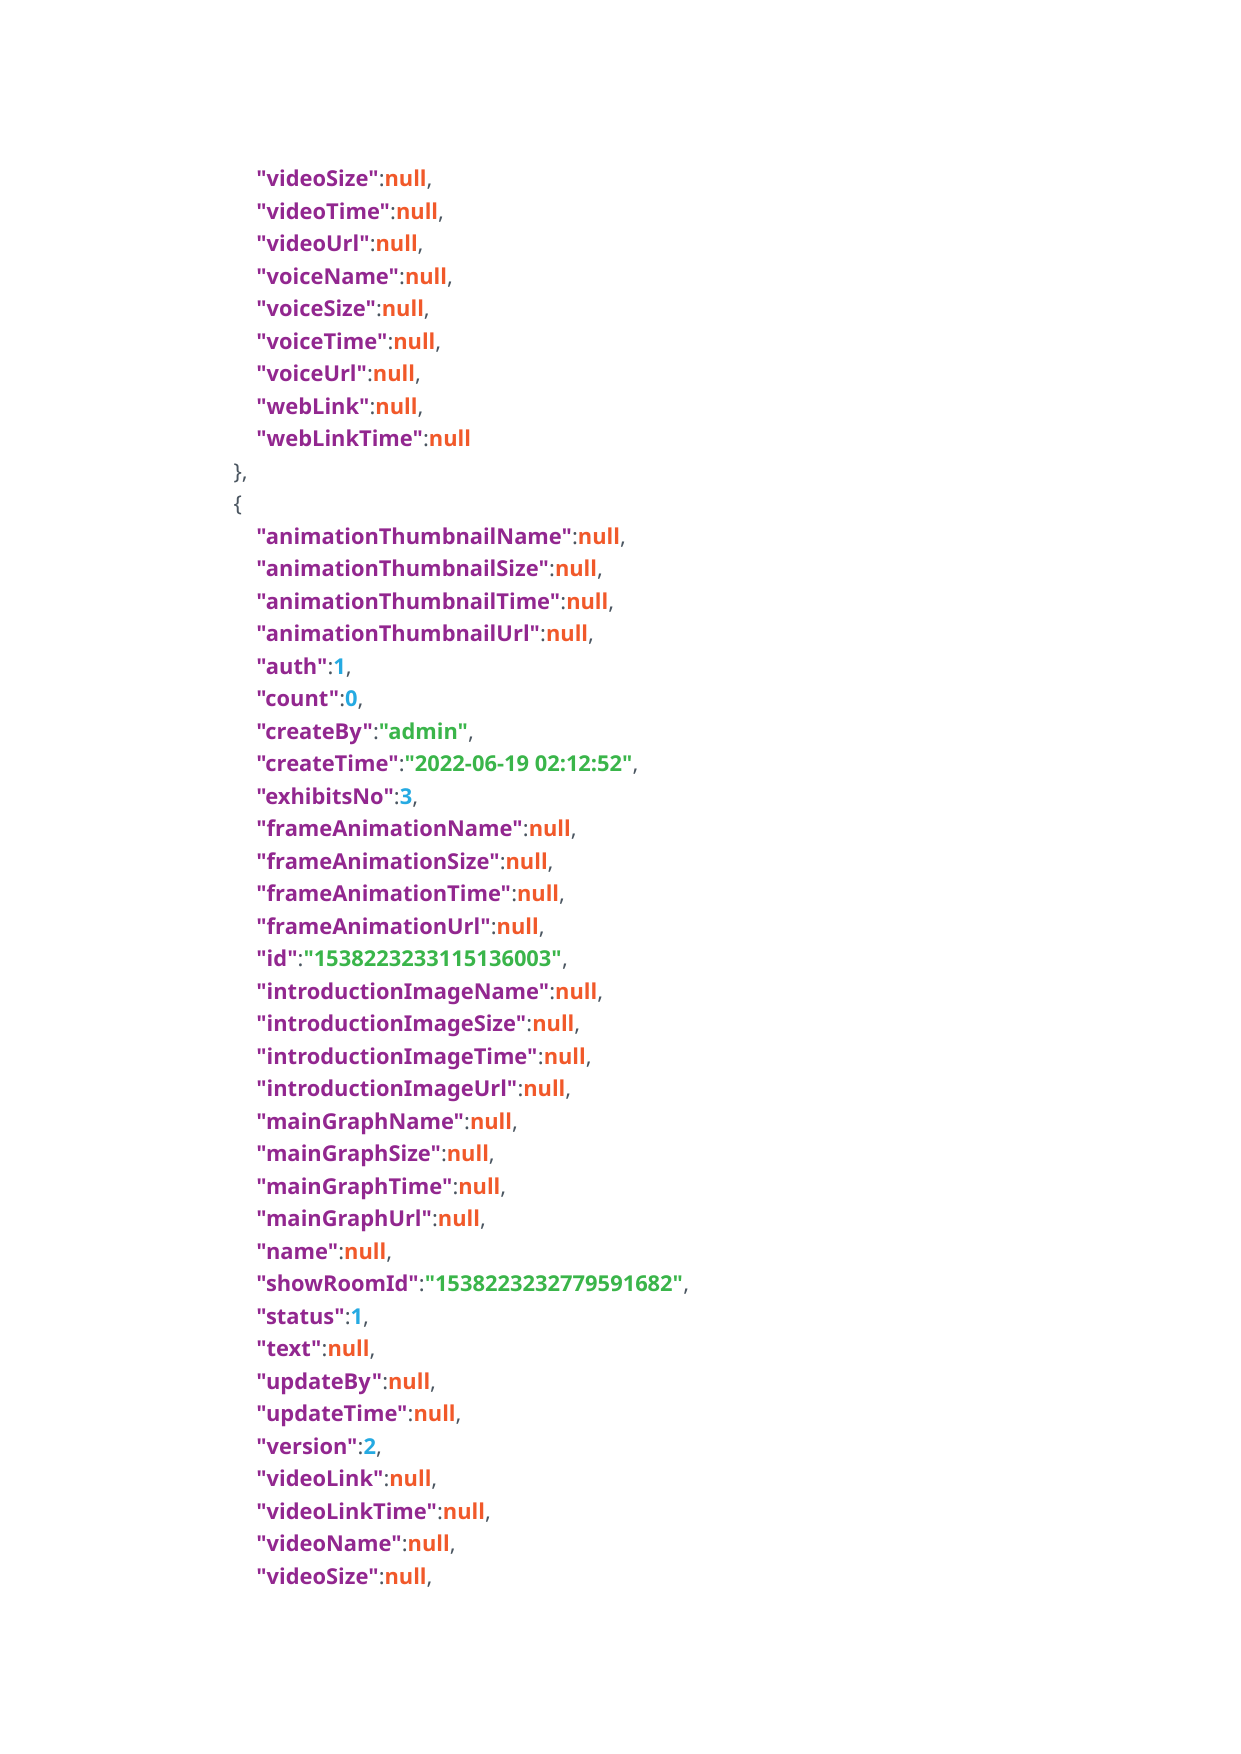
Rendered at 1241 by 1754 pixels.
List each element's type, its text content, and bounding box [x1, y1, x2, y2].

text "animationThumbnailName":null, [187, 519, 1053, 552]
text "voiceUrl":null, [187, 357, 1053, 389]
text "videoSize":null, [187, 1559, 1053, 1592]
text "webLink":null, [187, 389, 1053, 422]
text "animationThumbnailTime":null, [187, 584, 1053, 617]
text "mainGraphTime":null, [187, 1169, 1053, 1202]
text "mainGraphUrl":null, [187, 1202, 1053, 1234]
text "frameAnimationSize":null, [187, 844, 1053, 877]
text "videoUrl":null, [187, 227, 1053, 259]
text "showRoomId":"1538223232779591682", [187, 1267, 1053, 1299]
text "updateTime":null, [187, 1397, 1053, 1429]
text "version":2, [187, 1429, 1053, 1462]
text "videoLink":null, [187, 1462, 1053, 1494]
text "webLinkTime":null [187, 422, 1053, 454]
text "voiceSize":null, [187, 292, 1053, 324]
text "animationThumbnailUrl":null, [187, 617, 1053, 649]
text "exhibitsNo":3, [187, 779, 1053, 812]
text "mainGraphSize":null, [187, 1137, 1053, 1169]
text "auth":1, [187, 649, 1053, 682]
text "count":0, [187, 682, 1053, 714]
text "videoName":null, [187, 1527, 1053, 1559]
text "voiceTime":null, [187, 324, 1053, 357]
text "introductionImageSize":null, [187, 1007, 1053, 1039]
text "introductionImageUrl":null, [187, 1072, 1053, 1104]
text "status":1, [187, 1299, 1053, 1332]
text "updateBy":null, [187, 1364, 1053, 1397]
text "voiceName":null, [187, 259, 1053, 292]
text "frameAnimationUrl":null, [187, 909, 1053, 942]
text "text":null, [187, 1332, 1053, 1364]
text { [187, 487, 1053, 519]
text "id":"1538223233115136003", [187, 942, 1053, 974]
text "createBy":"admin", [187, 714, 1053, 747]
text "videoTime":null, [187, 194, 1053, 227]
text "frameAnimationTime":null, [187, 877, 1053, 909]
text "videoSize":null, [187, 162, 1053, 194]
text "createTime":"2022-06-19 02:12:52", [187, 747, 1053, 779]
text "name":null, [187, 1234, 1053, 1267]
text }, [187, 454, 1053, 487]
text "videoLinkTime":null, [187, 1494, 1053, 1527]
text "frameAnimationName":null, [187, 812, 1053, 844]
text "introductionImageTime":null, [187, 1039, 1053, 1072]
text "mainGraphName":null, [187, 1104, 1053, 1137]
text "introductionImageName":null, [187, 974, 1053, 1007]
text "animationThumbnailSize":null, [187, 552, 1053, 584]
